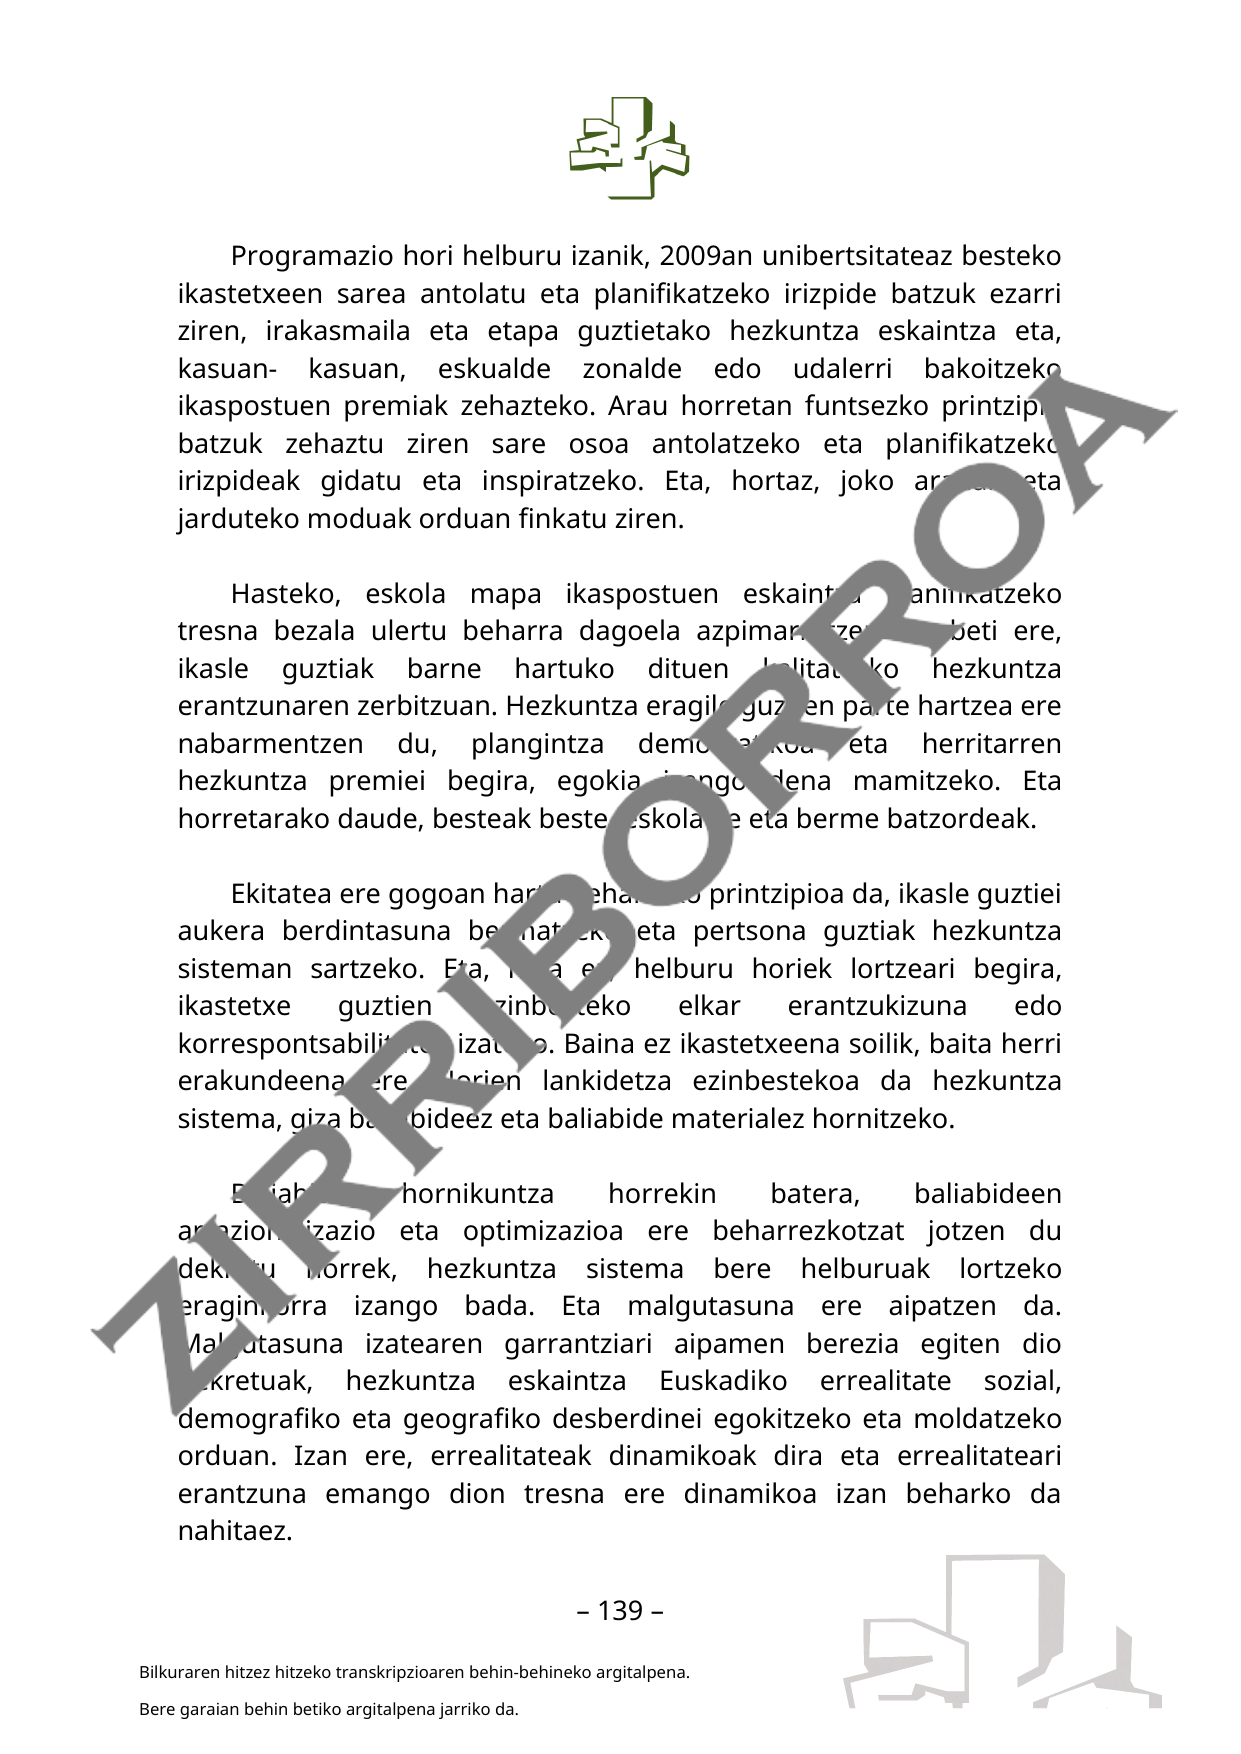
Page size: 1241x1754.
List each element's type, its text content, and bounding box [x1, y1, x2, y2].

text Hasteko, eskola mapa ikaspostuen eskaintza planifikatzeko tresna bezala ulertu beharra dagoela azpimarratzen da, beti ere, ikasle guztiak barne hartuko dituen kalitatezko hezkuntza erantzunaren zerbitzuan. Hezkuntza eragile guztien parte hartzea ere nabarmentzen du, plangintza demokratikoa eta herritarren hezkuntza premiei begira, egokia izango dena mamitzeko. Eta horretarako daude, besteak beste, eskolatze eta berme batzordeak. [177, 574, 1063, 836]
text Baliabide hornikuntza horrekin batera, baliabideen arrazionalizazio eta optimizazioa ere beharrezkotzat jotzen du dekretu horrek, hezkuntza sistema bere helburuak lortzeko eraginkorra izango bada. Eta malgutasuna ere aipatzen da. Malgutasuna izatearen garrantziari aipamen berezia egiten dio dekretuak, hezkuntza eskaintza Euskadiko errealitate sozial, demografiko eta geografiko desberdinei egokitzeko eta moldatzeko orduan. Izan ere, errealitateak dinamikoak dira eta errealitateari erantzuna emango dion tresna ere dinamikoa izan beharko da nahitaez. [177, 1174, 1063, 1549]
text Programazio hori helburu izanik, 2009an unibertsitateaz besteko ikastetxeen sarea antolatu eta planifikatzeko irizpide batzuk ezarri ziren, irakasmaila eta etapa guztietako hezkuntza eskaintza eta, kasuan- kasuan, eskualde zonalde edo udalerri bakoitzeko ikaspostuen premiak zehazteko. Arau horretan funtsezko printzipio batzuk zehaztu ziren sare osoa antolatzeko eta planifikatzeko irizpideak gidatu eta inspiratzeko. Eta, hortaz, joko arauak eta jarduteko moduak orduan finkatu ziren. [177, 236, 1063, 536]
text Ekitatea ere gogoan hartu beharreko printzipioa da, ikasle guztiei aukera berdintasuna bermatzeko eta pertsona guztiak hezkuntza sisteman sartzeko. Eta, nola ez, helburu horiek lortzeari begira, ikastetxe guztien ezinbesteko elkar erantzukizuna edo korrespontsabilitatea izateko. Baina ez ikastetxeena soilik, baita herri erakundeena ere. Horien lankidetza ezinbestekoa da hezkuntza sistema, giza baliabideez eta baliabide materialez hornitzeko. [177, 874, 1063, 1136]
picture [797, 1491, 1169, 1710]
picture [540, 74, 718, 223]
